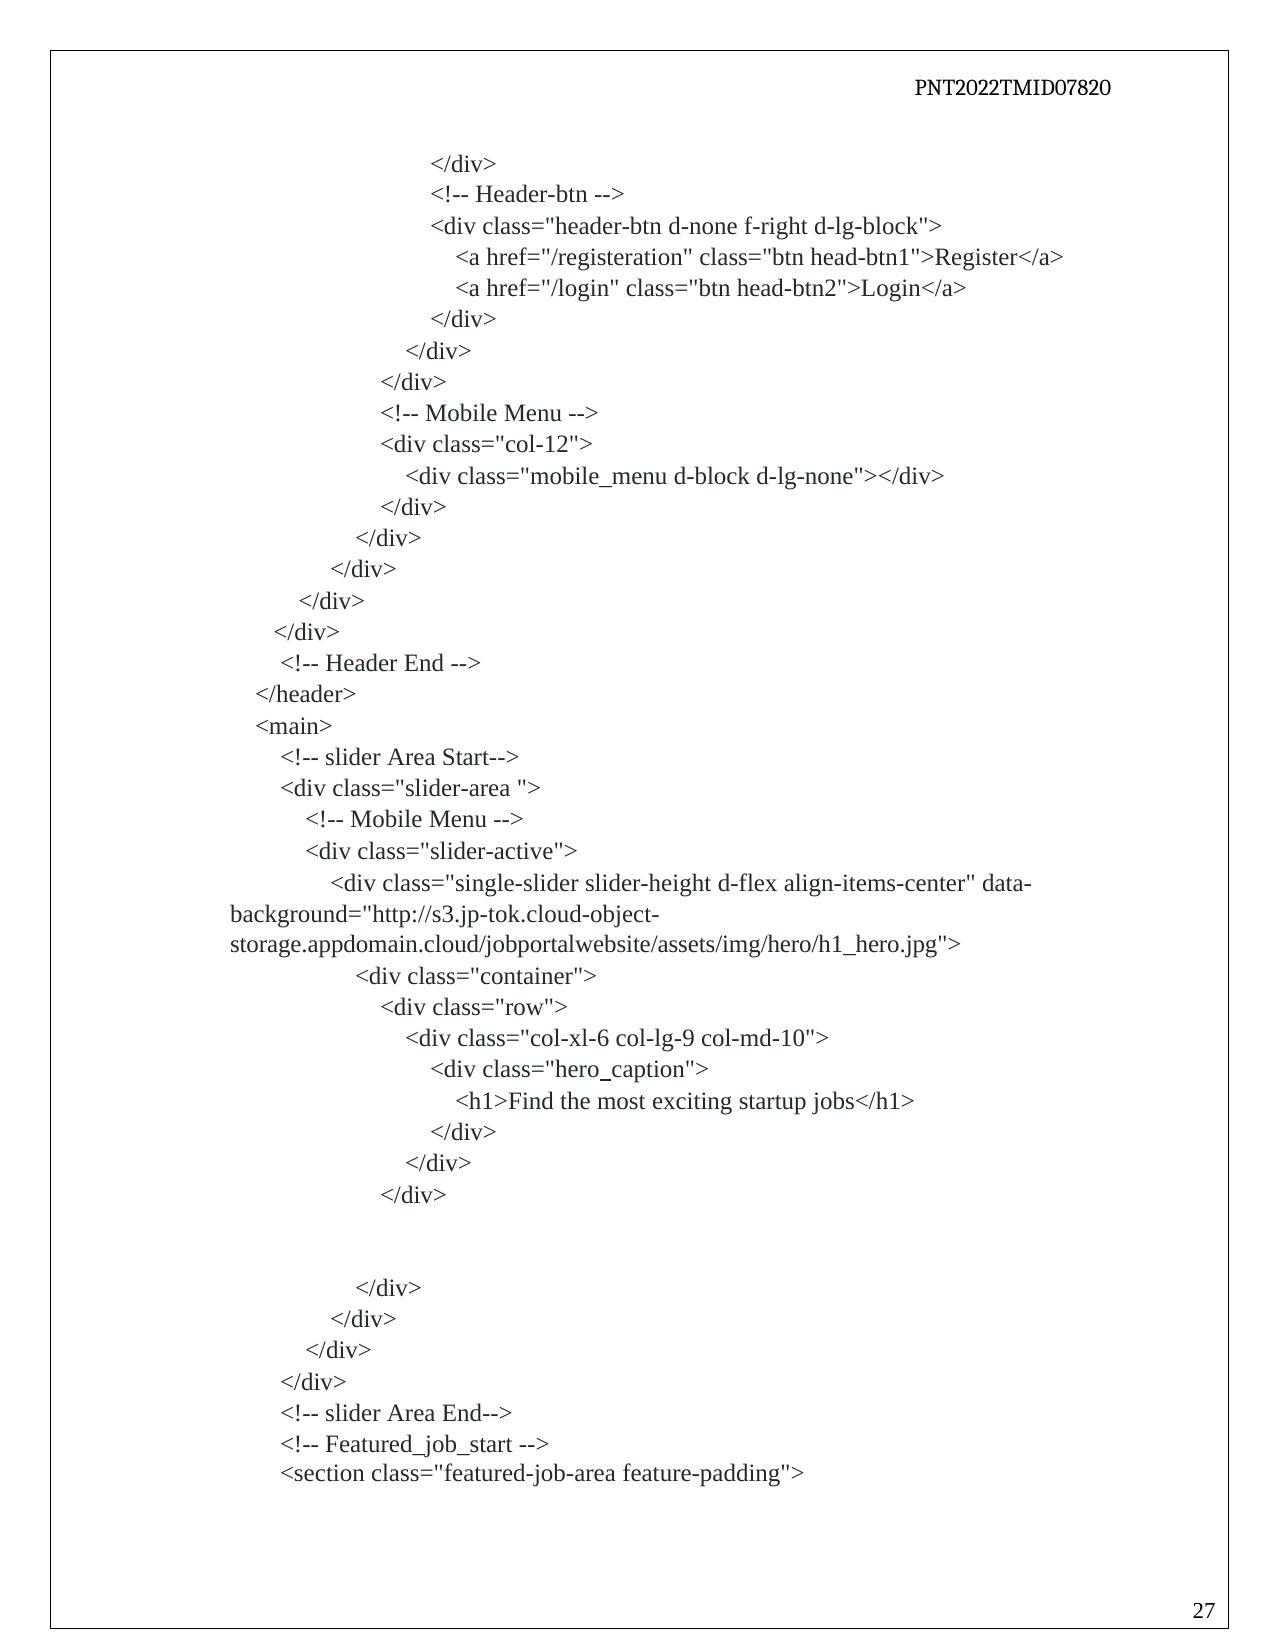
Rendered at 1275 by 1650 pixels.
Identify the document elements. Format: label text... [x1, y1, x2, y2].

table_cell </div> [209, 336, 1084, 367]
table_cell </div> [209, 1148, 1084, 1179]
table_cell <!-- Featured_job_start --> [209, 1429, 1084, 1460]
table_cell </div> [209, 1117, 1084, 1148]
table_cell </div> [209, 586, 1084, 617]
table_cell <div class="col-xl-6 col-lg-9 col-md-10"> [209, 1023, 1084, 1054]
table_cell </div> [209, 1180, 1084, 1242]
table_cell </div> [209, 523, 1084, 554]
table_cell <!-- slider Area Start--> [209, 742, 1084, 773]
table_cell <div class="col-12"> [209, 430, 1084, 461]
table_cell <div class="mobile_menu d-block d-lg-none"></div> [209, 461, 1084, 492]
table_cell </div> [209, 1367, 1084, 1398]
table_cell </div> [209, 555, 1084, 586]
table_cell <div class="single-slider slider-height d-flex align-items-center" data- background="http://s3.jp-tok.cloud-object- storage.appdomain.cloud/jobportalwebsite/assets/img/hero/h1_hero.jpg"> [209, 867, 1084, 961]
table_cell <div class="header-btn d-none f-right d-lg-block"> [209, 211, 1084, 242]
table_cell <main> [209, 711, 1084, 742]
table_cell </header> [209, 680, 1084, 711]
table_cell </div> [209, 492, 1084, 523]
table_cell <!-- Header End --> [209, 648, 1084, 679]
table_header </div> [209, 151, 1084, 180]
table_cell <a href="/registeration" class="btn head-btn1">Register</a> [209, 242, 1084, 273]
table_cell <div class="slider-area "> [209, 773, 1084, 804]
table_cell </div> [209, 617, 1084, 648]
table_cell <h1>Find the most exciting startup jobs</h1> [209, 1086, 1084, 1117]
table_cell </div> [209, 1242, 1084, 1305]
table_cell </div> [209, 1305, 1084, 1336]
table_cell <div class="slider-active"> [209, 836, 1084, 867]
table_cell </div> [209, 367, 1084, 398]
table_cell <!-- Mobile Menu --> [209, 398, 1084, 429]
table_cell <a href="/login" class="btn head-btn2">Login</a> [209, 273, 1084, 304]
table_cell </div> [209, 1336, 1084, 1367]
table_cell <!-- Mobile Menu --> [209, 805, 1084, 836]
table_cell <div class="row"> [209, 992, 1084, 1023]
table_cell <!-- slider Area End--> [209, 1398, 1084, 1429]
table_cell </div> [209, 305, 1084, 336]
table_cell <section class="featured-job-area feature-padding"> [209, 1460, 1084, 1489]
table_cell <div class="hero caption"> [209, 1055, 1084, 1086]
table_cell <div class="container"> [209, 961, 1084, 992]
table_cell <!-- Header-btn --> [209, 180, 1084, 211]
